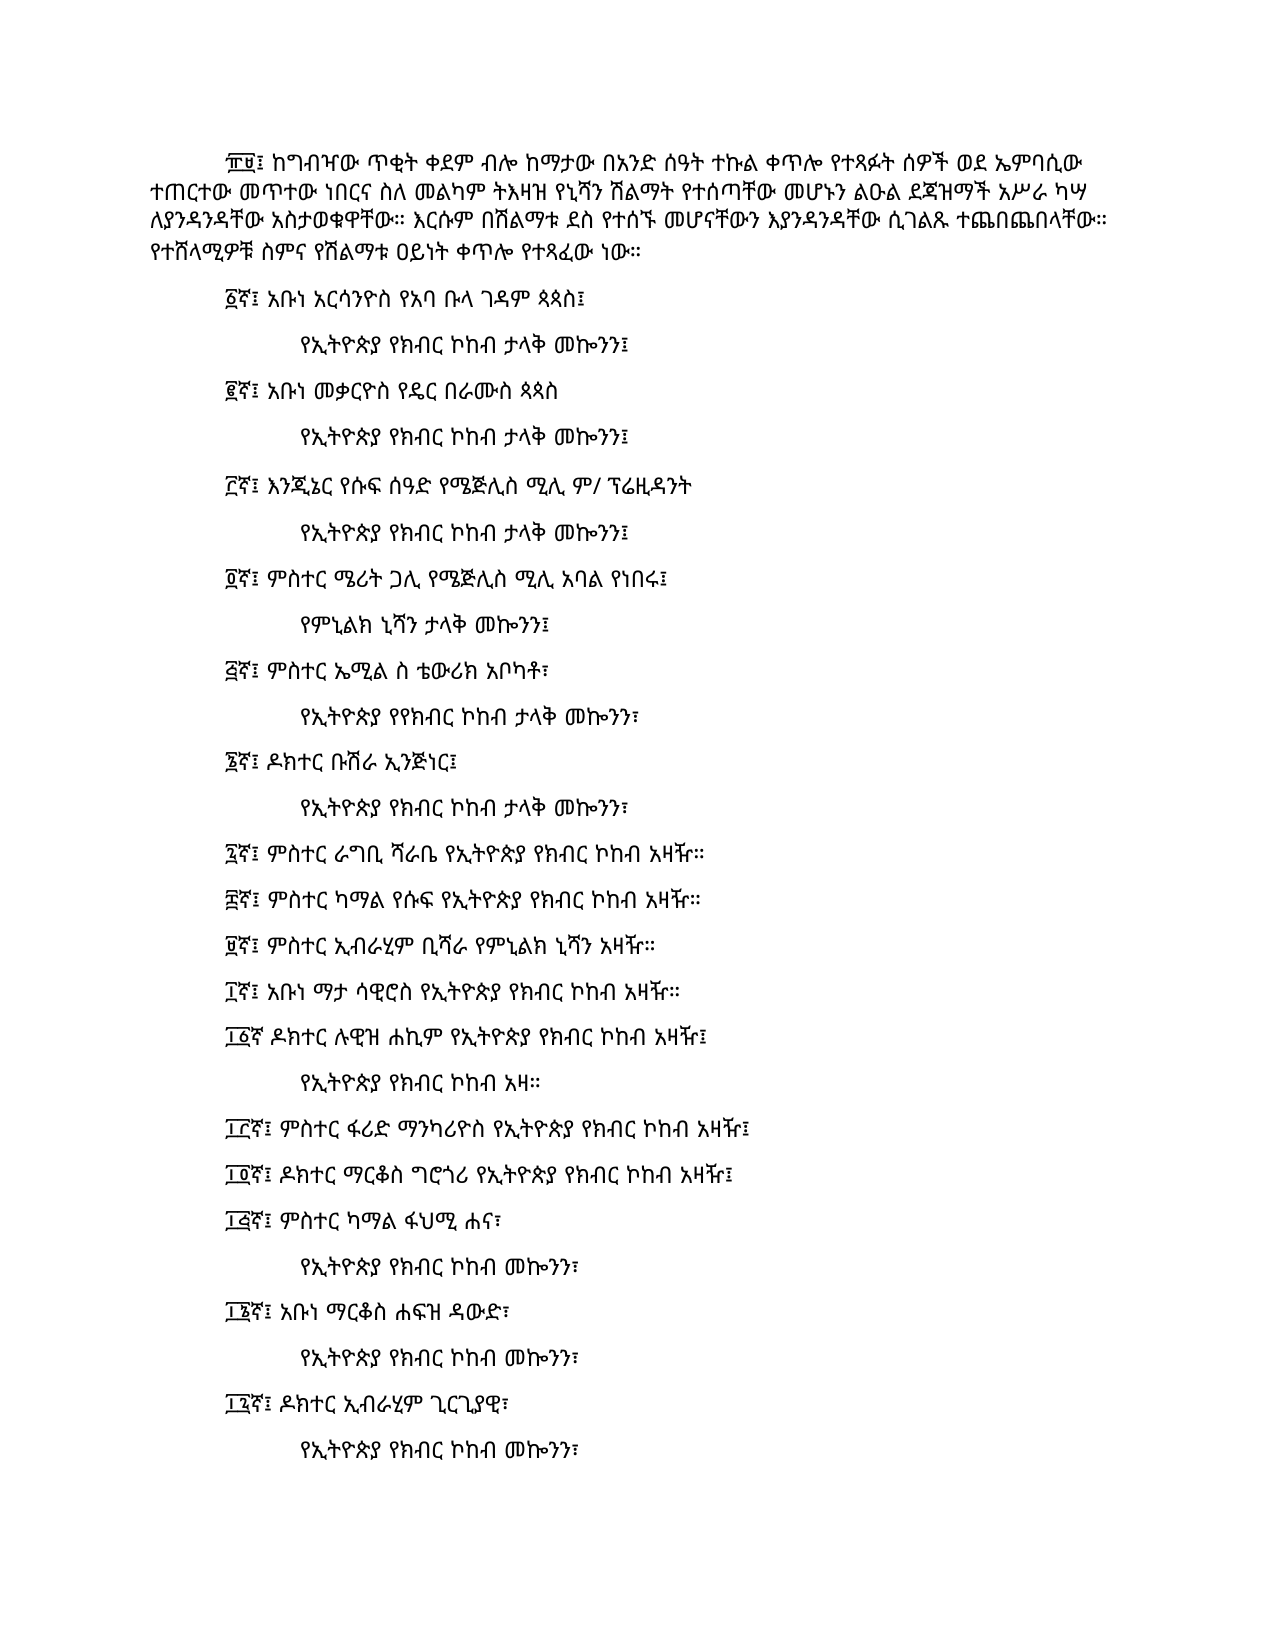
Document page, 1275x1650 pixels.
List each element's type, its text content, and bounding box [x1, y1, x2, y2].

text የኢትዮጵያ የክብር ኮከብ ታላቅ መኰንን፤ [150, 520, 1125, 547]
text የኢትዮጵያ የክብር ኮከብ ታላቅ መኰንን፤ [150, 332, 1125, 359]
text የኢትዮጵያ የየክብር ኮከብ ታላቅ መኰንን፣ [150, 704, 1125, 730]
text ፹፱፤ ከግብዣው ጥቂት ቀደም ብሎ ከማታው በአንድ ሰዓት ተኩል ቀጥሎ የተጻፉት ሰዎች ወደ ኤምባሲው ተጠርተው መጥተው ነበርና ስለ መልካም ትእዛዝ የኒሻን ሽልማት የተሰጣቸው መሆኑን ልዑል ደጃዝማች አሥራ ካሣ ለያንዳንዳቸው አስታወቁዋቸው። እርሱም በሽልማቱ ደስ የተሰኙ መሆናቸውን እያንዳንዳቸው ሲገልጹ ተጨበጨበላቸው። የተሸላሚዎቹ ስምና የሽልማቱ ዐይነት ቀጥሎ የተጻፈው ነው። [150, 150, 1125, 267]
text ፲፭ኛ፤ ምስተር ካማል ፋህሚ ሐና፣ [150, 1208, 1125, 1234]
text ፰ኛ፤ ምስተር ካማል የሱፍ የኢትዮጵያ የክብር ኮከብ አዛዥ። [150, 887, 1125, 914]
text ፲፩ኛ ዶክተር ሉዊዝ ሐኪም የኢትዮጵያ የክብር ኮከብ አዛዥ፤ [150, 1024, 1125, 1051]
text የኢትዮጵያ የክብር ኮከብ መኰንን፣ [150, 1345, 1125, 1372]
text የምኒልክ ኒሻን ታላቅ መኰንን፤ [150, 612, 1125, 639]
text ፲፫ኛ፤ ምስተር ፋሪድ ማንካሪዮስ የኢትዮጵያ የክብር ኮከብ አዛዥ፤ [150, 1116, 1125, 1143]
text የኢትዮጵያ የክብር ኮከብ መኰንን፣ [150, 1437, 1125, 1464]
text ፱ኛ፤ ምስተር ኢብራሂም ቢሻራ የምኒልክ ኒሻን አዛዥ። [150, 933, 1125, 959]
text ፪ኛ፤ አቡነ መቃርዮስ የዴር በራሙስ ጳጳስ [150, 378, 1125, 405]
text ፮ኛ፤ ዶክተር ቡሽራ ኢንጅነር፤ [150, 749, 1125, 776]
text ፩ኛ፤ አቡነ አርሳንዮስ የአባ ቡላ ገዳም ጳጳስ፤ [150, 287, 1125, 313]
text ፲፬ኛ፤ ዶክተር ማርቆስ ግሮጎሪ የኢትዮጵያ የክብር ኮከብ አዛዥ፤ [150, 1162, 1125, 1189]
text ፲፮ኛ፤ አቡነ ማርቆስ ሐፍዝ ዳውድ፣ [150, 1299, 1125, 1326]
text ፫ኛ፤ እንጂኔር የሱፍ ሰዓድ የሜጅሊስ ሚሊ ም/ ፕሬዚዳንት [150, 470, 1125, 501]
text ፭ኛ፤ ምስተር ኤሚል ስ ቴውሪክ አቦካቶ፣ [150, 658, 1125, 684]
text ፯ኛ፤ ምስተር ራግቢ ሻራቤ የኢትዮጵያ የክብር ኮከብ አዛዥ። [150, 841, 1125, 868]
text ፬ኛ፤ ምስተር ሜሪት ጋሊ የሜጅሊስ ሚሊ አባል የነበሩ፤ [150, 566, 1125, 593]
text የኢትዮጵያ የክብር ኮከብ አዛ። [150, 1070, 1125, 1097]
text ፲ኛ፤ አቡነ ማታ ሳዊሮስ የኢትዮጵያ የክብር ኮከብ አዛዥ። [150, 979, 1125, 1005]
text የኢትዮጵያ የክብር ኮከብ ታላቅ መኰንን፤ [150, 424, 1125, 451]
text የኢትዮጵያ የክብር ኮከብ መኰንን፣ [150, 1254, 1125, 1280]
text ፲፯ኛ፤ ዶክተር ኢብራሂም ጊርጊያዊ፣ [150, 1391, 1125, 1418]
text የኢትዮጵያ የክብር ኮከብ ታላቅ መኰንን፣ [150, 795, 1125, 822]
